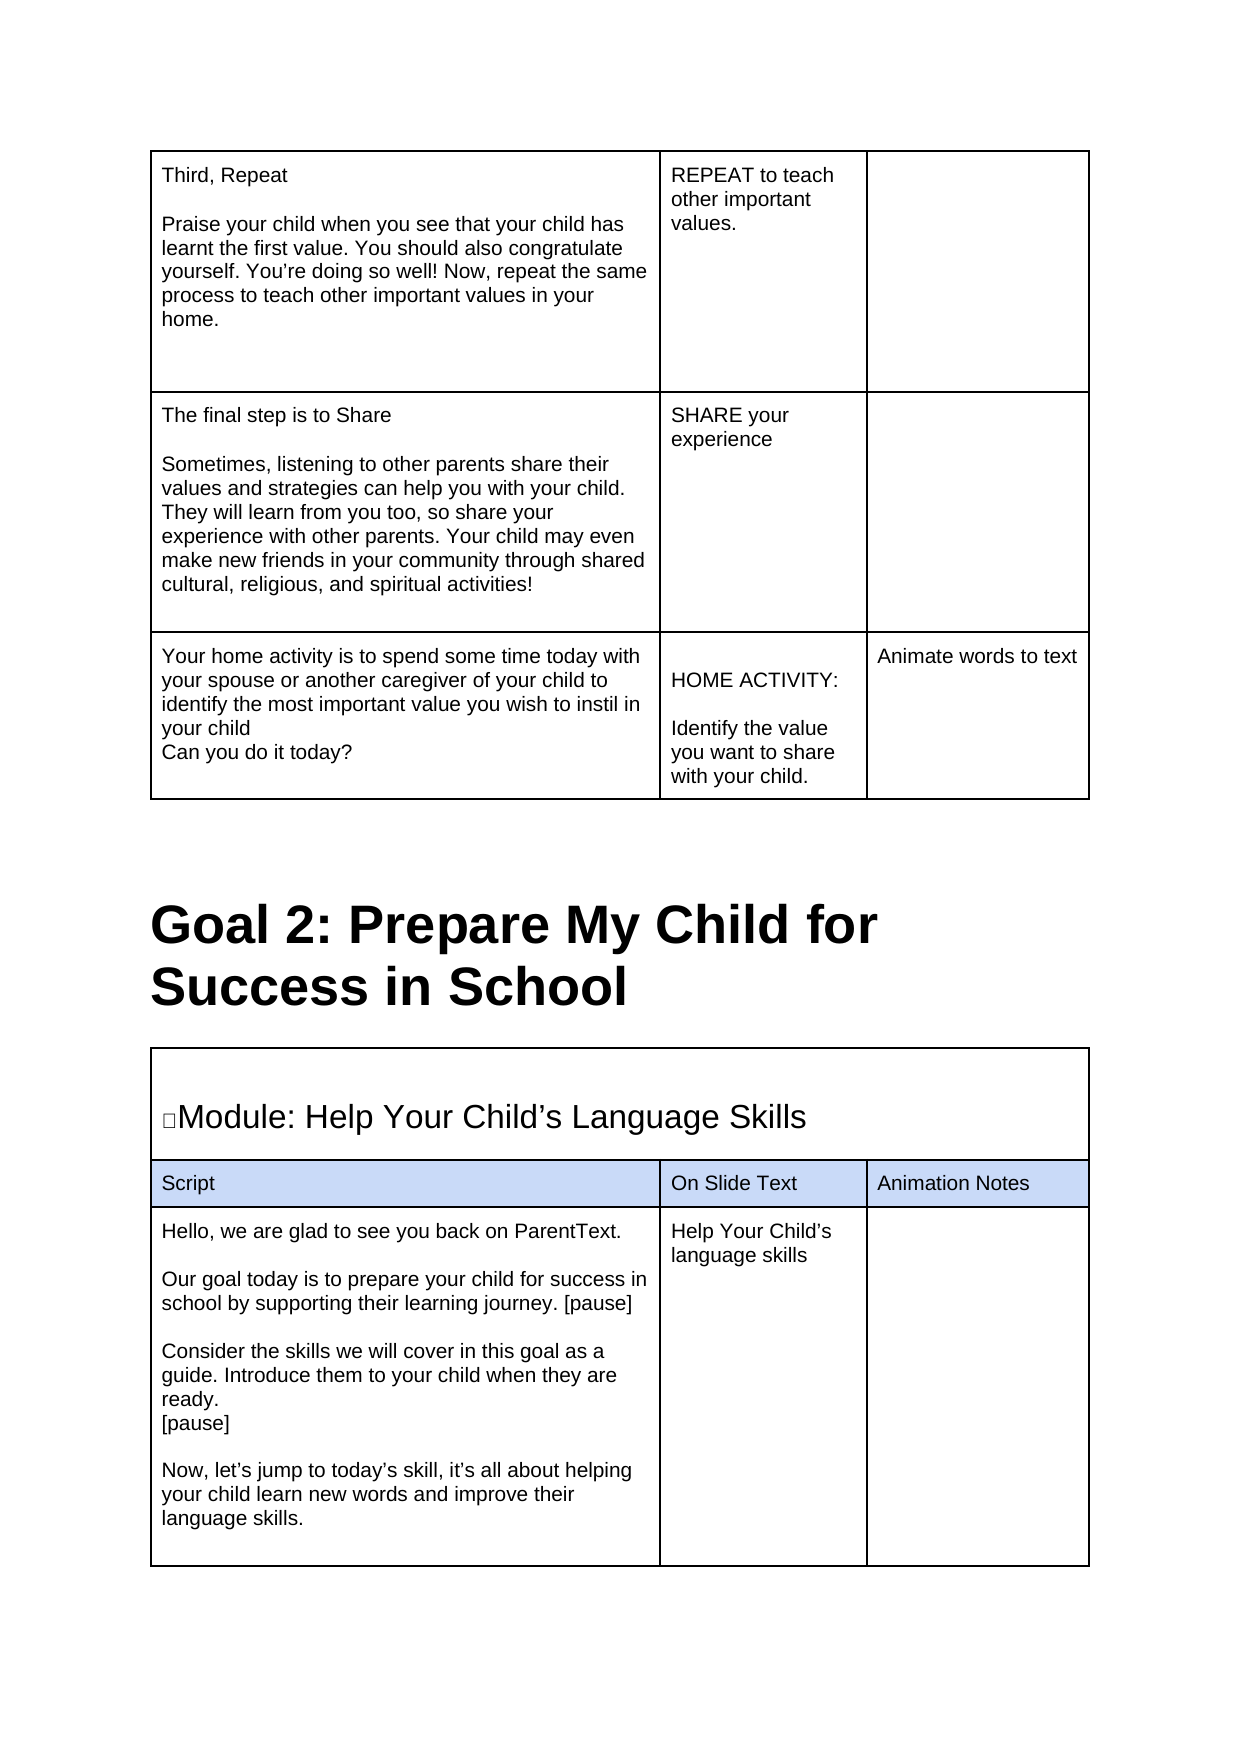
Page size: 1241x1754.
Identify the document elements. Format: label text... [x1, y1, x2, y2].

table_cell Your home activity is to spend some time today with your spouse or another caregiver of your child to identify the most important value you wish to instil in your child Can you do it today? [152, 633, 659, 798]
table_cell On Slide Text [661, 1161, 866, 1206]
table_cell REPEAT to teach other important values. [661, 152, 866, 391]
title Goal 2: Prepare My Child for Success in School [150, 892, 1090, 1017]
table_cell [868, 1208, 1088, 1564]
table_cell Help Your Child’s language skills [661, 1208, 866, 1564]
table_cell HOME ACTIVITY: Identify the value you want to share with your child. [661, 633, 866, 798]
table_cell [868, 152, 1088, 391]
table_cell Animation Notes [868, 1161, 1088, 1206]
table_header 🏅Module: Help Your Child’s Language Skills [152, 1049, 1088, 1159]
table_cell [868, 393, 1088, 631]
table_cell SHARE your experience [661, 393, 866, 631]
table_cell The final step is to Share Sometimes, listening to other parents share their values and strategies can help you with your child. They will learn from you too, so share your experience with other parents. Your child may even make new friends in your community through shared cultural, religious, and spiritual activities! [152, 393, 659, 631]
table_cell Hello, we are glad to see you back on ParentText. Our goal today is to prepare your child for success in school by supporting their learning journey. [pause] Consider the skills we will cover in this goal as a guide. Introduce them to your child when they are ready. [pause] Now, let’s jump to today’s skill, it’s all about helping your child learn new words and improve their language skills. [152, 1208, 659, 1564]
table_cell Animate words to text [868, 633, 1088, 798]
table_cell Script [152, 1161, 659, 1206]
